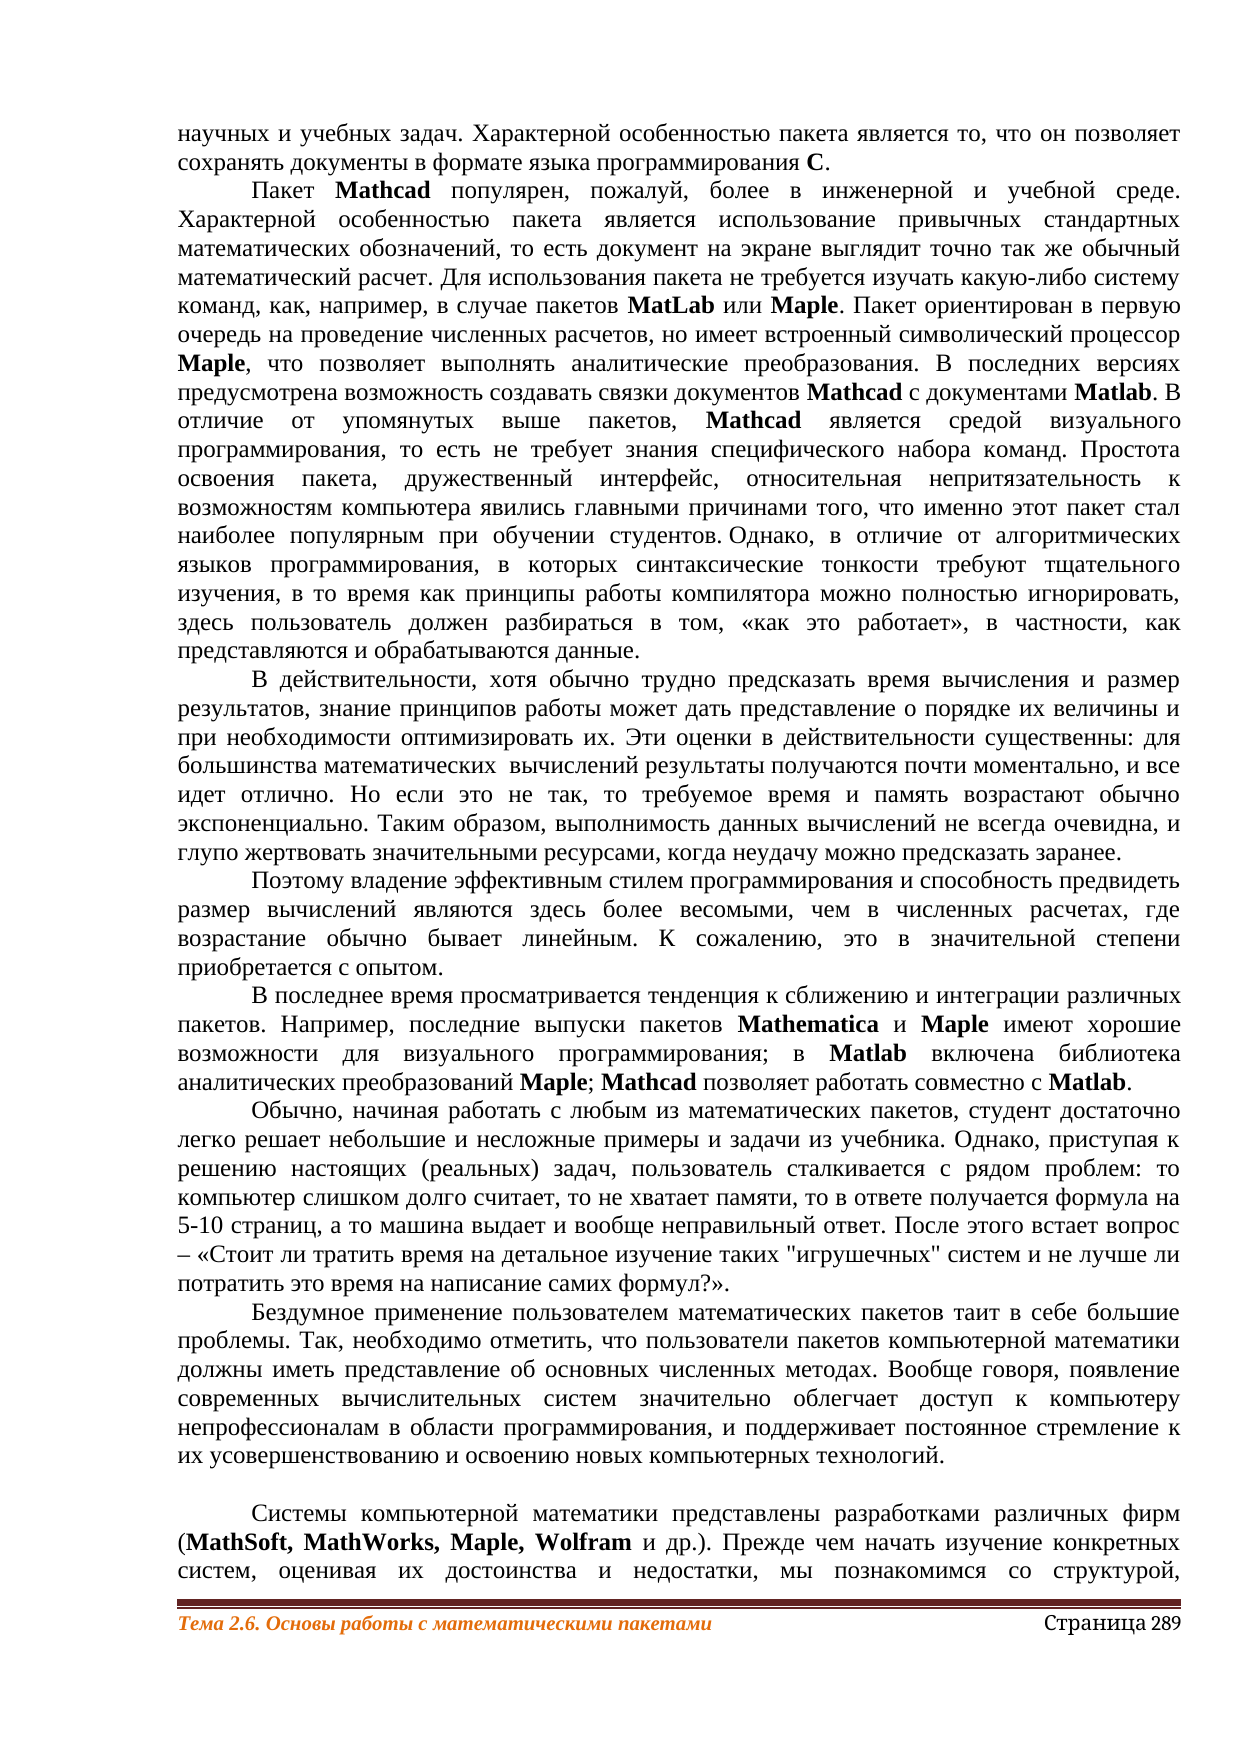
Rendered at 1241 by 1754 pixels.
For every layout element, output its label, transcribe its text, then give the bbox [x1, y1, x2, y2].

text Бездумное применение пользователем математических пакетов таит в себе большие проблемы. Так, необходимо отметить, что пользователи пакетов компьютерной математики должны иметь представление об основных численных методах. Вообще говоря, появление современных вычислительных систем значительно облегчает доступ к компьютеру непрофессионалам в области программирования, и поддерживает постоянное стремление к их усовершенствованию и освоению новых компьютерных технологий. [177, 1297, 1181, 1469]
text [177, 1498, 1181, 1584]
text В последнее время просматривается тенденция к сближению и интеграции различных пакетов. Например, последние выпуски пакетов Mathematica и Maple имеют хорошие возможности для визуального программирования; в Matlab включена библиотека аналитических преобразований Maple; Mathcad позволяет работать совместно с Matlab. [177, 981, 1181, 1096]
text Пакет Mathcad популярен, пожалуй, более в инженерной и учебной среде. Характерной особенностью пакета является использование привычных стандартных математических обозначений, то есть документ на экране выглядит точно так же обычный математический расчет. Для использования пакета не требуется изучать какую-либо систему команд, как, например, в случае пакетов MatLab или Maple. Пакет ориентирован в первую очередь на проведение численных расчетов, но имеет встроенный символический процессор Maple, что позволяет выполнять аналитические преобразования. В последних версиях предусмотрена возможность создавать связки документов Mathcad с документами Matlab. В отличие от упомянутых выше пакетов, Mathcad является средой визуального программирования, то есть не требует знания специфического набора команд. Простота освоения пакета, дружественный интерфейс, относительная непритязательность к возможностям компьютера явились главными причинами того, что именно этот пакет стал наиболее популярным при обучении студентов. Однако, в отличие от алгоритмических языков программирования, в которых синтаксические тонкости требуют тщательного изучения, в то время как принципы работы компилятора можно полностью игнорировать, здесь пользователь должен разбираться в том, «как это работает», в частности, как представляются и обрабатываются данные. [177, 176, 1181, 664]
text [177, 118, 1181, 176]
text Поэтому владение эффективным стилем программирования и способность предвидеть размер вычислений являются здесь более весомыми, чем в численных расчетах, где возрастание обычно бывает линейным. К сожалению, это в значительной степени приобретается с опытом. [177, 866, 1181, 981]
text Обычно, начиная работать с любым из математических пакетов, студент достаточно легко решает небольшие и несложные примеры и задачи из учебника. Однако, приступая к решению настоящих (реальных) задач, пользователь сталкивается с рядом проблем: то компьютер слишком долго считает, то не хватает памяти, то в ответе получается формула на 5-10 страниц, а то машина выдает и вообще неправильный ответ. После этого встает вопрос – «Стоит ли тратить время на детальное изучение таких "игрушечных" систем и не лучше ли потратить это время на написание самих формул?». [177, 1096, 1181, 1297]
text В действительности, хотя обычно трудно предсказать время вычисления и размер результатов, знание принципов работы может дать представление о порядке их величины и при необходимости оптимизировать их. Эти оценки в действительности существенны: для большинства математических вычислений результаты получаются почти моментально, и все идет отлично. Но если это не так, то требуемое время и память возрастают обычно экспоненциально. Таким образом, выполнимость данных вычислений не всегда очевидна, и глупо жертвовать значительными ресурсами, когда неудачу можно предсказать заранее. [177, 664, 1181, 866]
